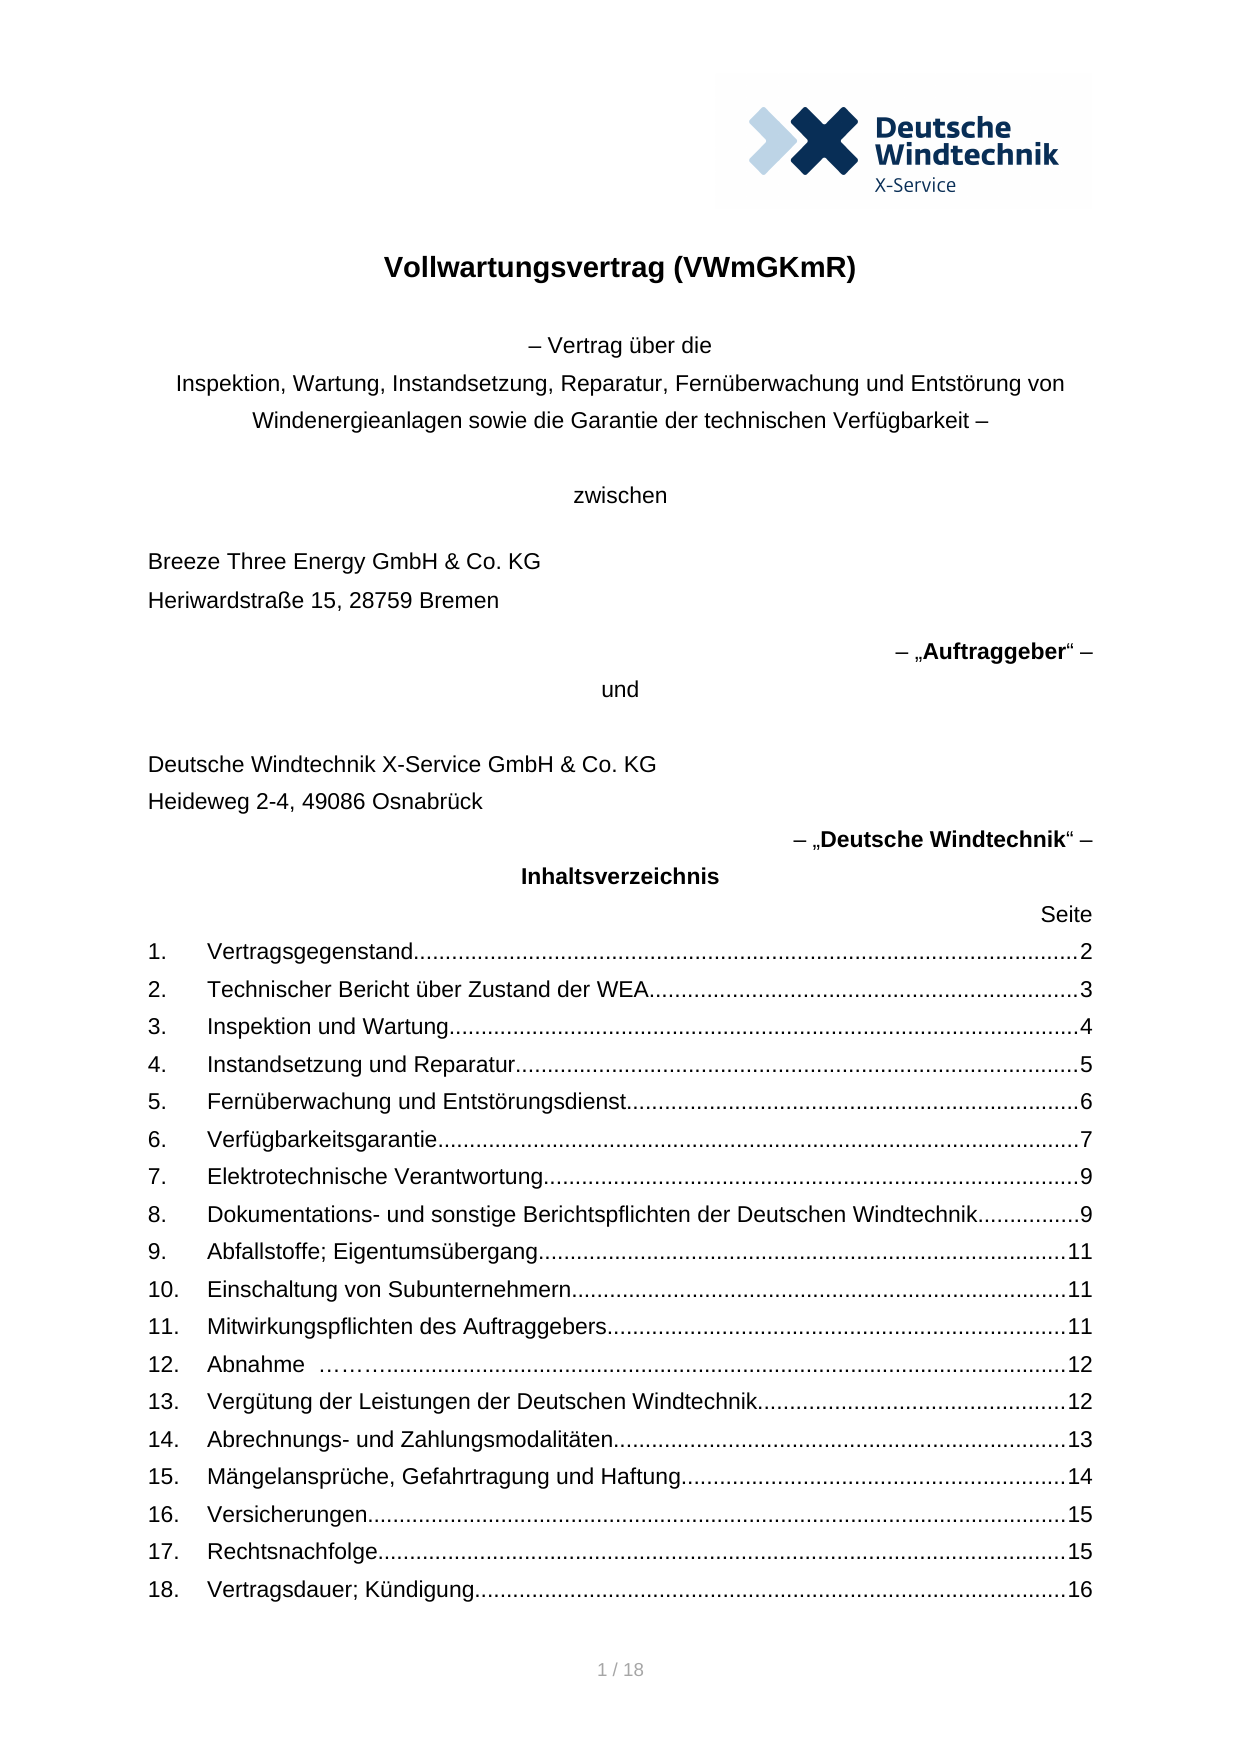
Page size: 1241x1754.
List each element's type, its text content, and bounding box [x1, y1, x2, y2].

text 7. Elektrotechnische Verantwortung 9 [148, 1152, 1092, 1189]
picture [715, 73, 1093, 209]
text 14. Abrechnungs- und Zahlungsmodalitäten 13 [148, 1414, 1092, 1452]
text – „Auftraggeber“ – [148, 627, 1093, 664]
text und [148, 664, 1092, 702]
text 2. Technischer Bericht über Zustand der WEA 3 [148, 964, 1092, 1002]
text 13. Vergütung der Leistungen der Deutschen Windtechnik 12 [148, 1377, 1092, 1414]
text Breeze Three Energy GmbH & Co. KG [148, 548, 1092, 574]
text Seite [148, 889, 1092, 927]
text Heriwardstraße 15, 28759 Bremen [148, 587, 1092, 614]
text 6. Verfügbarkeitsgarantie 7 [148, 1114, 1092, 1152]
text 5. Fernüberwachung und Entstörungsdienst 6 [148, 1077, 1092, 1114]
text 11. Mitwirkungspflichten des Auftraggebers 11 [148, 1302, 1092, 1339]
text Deutsche Windtechnik X-Service GmbH & Co. KG [148, 739, 1092, 777]
text 9. Abfallstoffe; Eigentumsübergang 11 [148, 1227, 1092, 1264]
text 18. Vertragsdauer; Kündigung 16 [148, 1564, 1092, 1602]
text 3. Inspektion und Wartung 4 [148, 1002, 1092, 1039]
text 8. Dokumentations- und sonstige Berichtspflichten der Deutschen Windtechnik 9 [148, 1189, 1092, 1227]
text 12. Abnahme ……… 12 [148, 1339, 1092, 1377]
text Inhaltsverzeichnis [148, 852, 1092, 889]
text – „Deutsche Windtechnik“ – [148, 814, 1092, 852]
text 10. Einschaltung von Subunternehmern 11 [148, 1264, 1092, 1302]
text Vollwartungsvertrag (VWmGKmR) [148, 246, 1092, 283]
text 1. Vertragsgegenstand 2 [148, 927, 1092, 964]
text 16. Versicherungen 15 [148, 1489, 1092, 1527]
text 4. Instandsetzung und Reparatur 5 [148, 1039, 1092, 1077]
text 15. Mängelansprüche, Gefahrtragung und Haftung 14 [148, 1452, 1092, 1489]
text – Vertrag über die Inspektion, Wartung, Instandsetzung, Reparatur, Fernüberwachung und Entstörung von Windenergieanlagen sowie die Garantie der technischen Verfügbarkeit – [148, 321, 1092, 433]
text 17. Rechtsnachfolge 15 [148, 1527, 1092, 1564]
text Heideweg 2-4, 49086 Osnabrück [148, 777, 1092, 814]
text zwischen [148, 471, 1092, 508]
